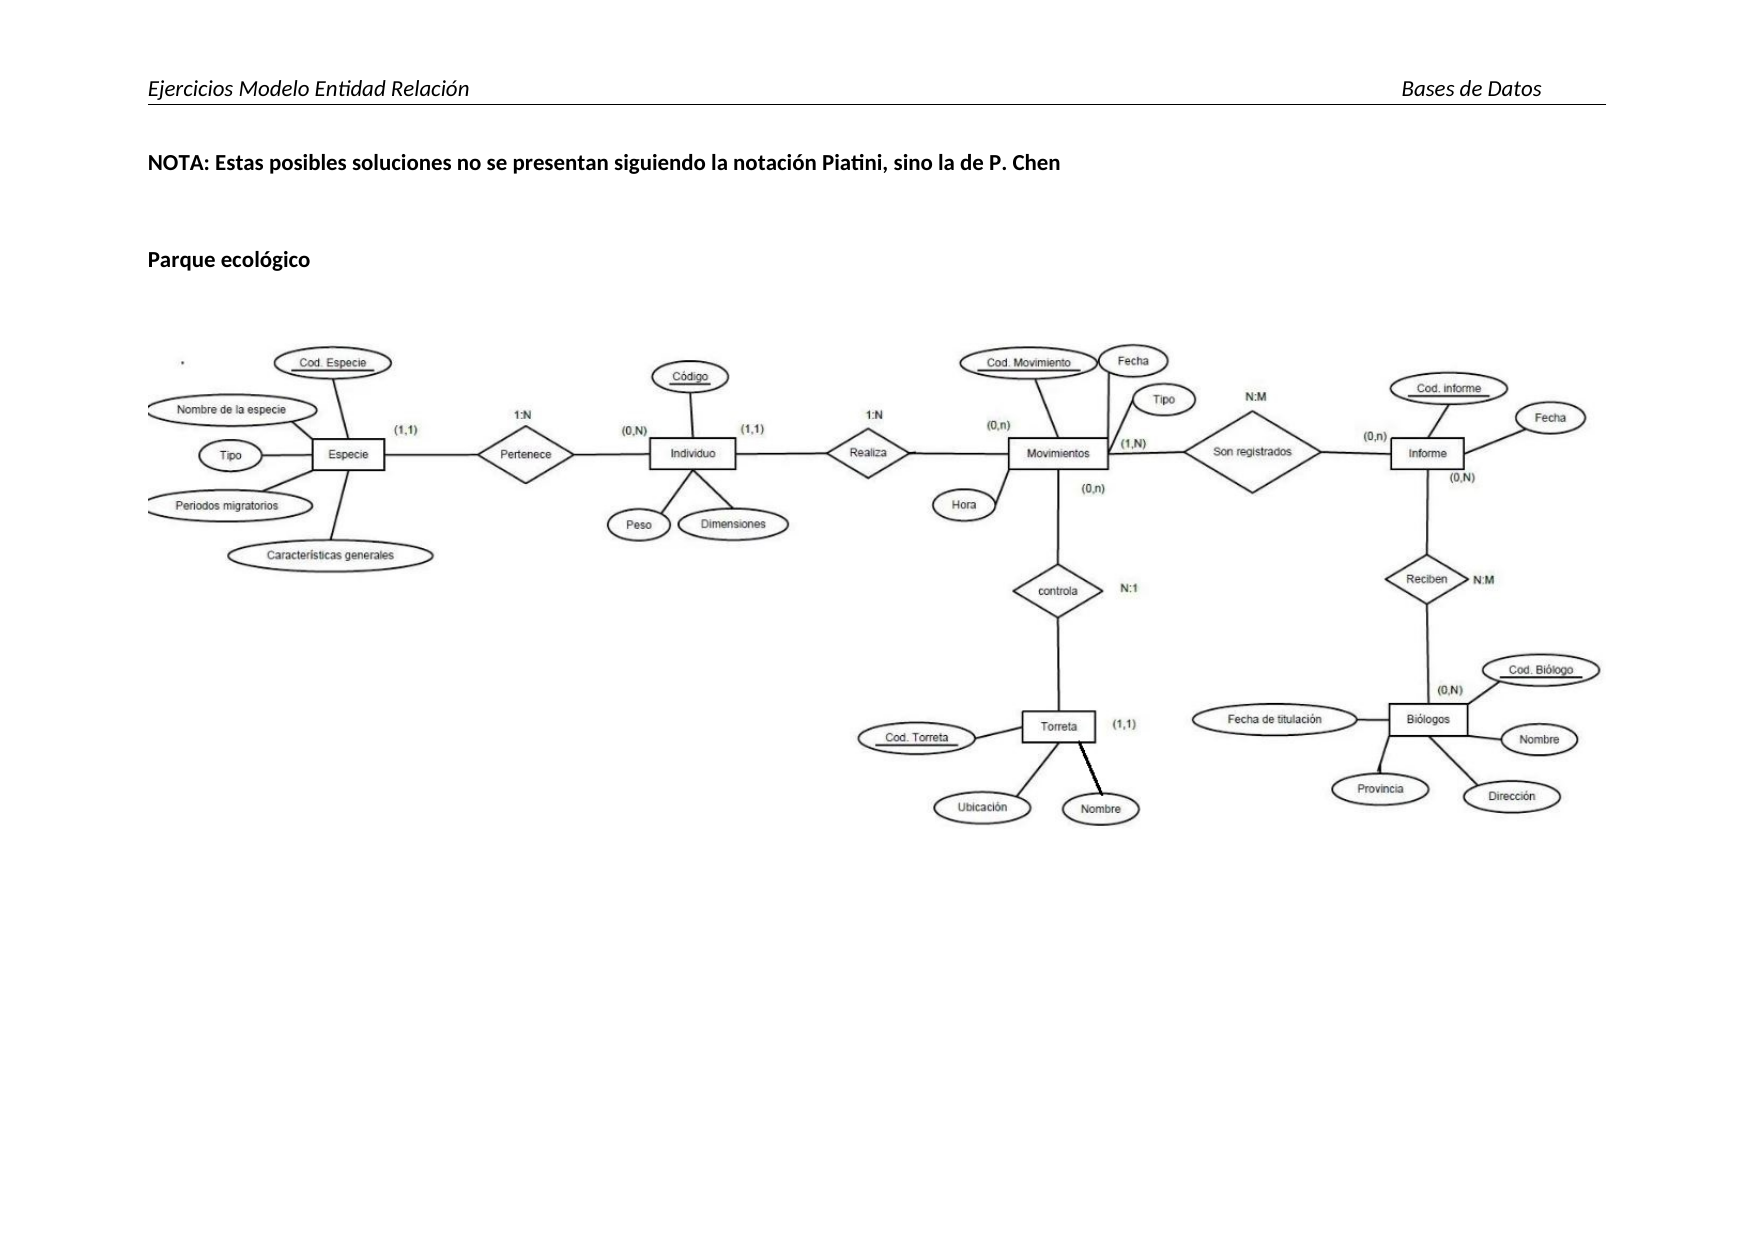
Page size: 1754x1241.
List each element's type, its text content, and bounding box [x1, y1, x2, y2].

picture [148, 343, 1606, 829]
text Parque ecológico [148, 245, 1606, 273]
text NOTA: Estas posibles soluciones no se presentan siguiendo la notación Piatini, sino la de P. Chen [148, 148, 1606, 176]
